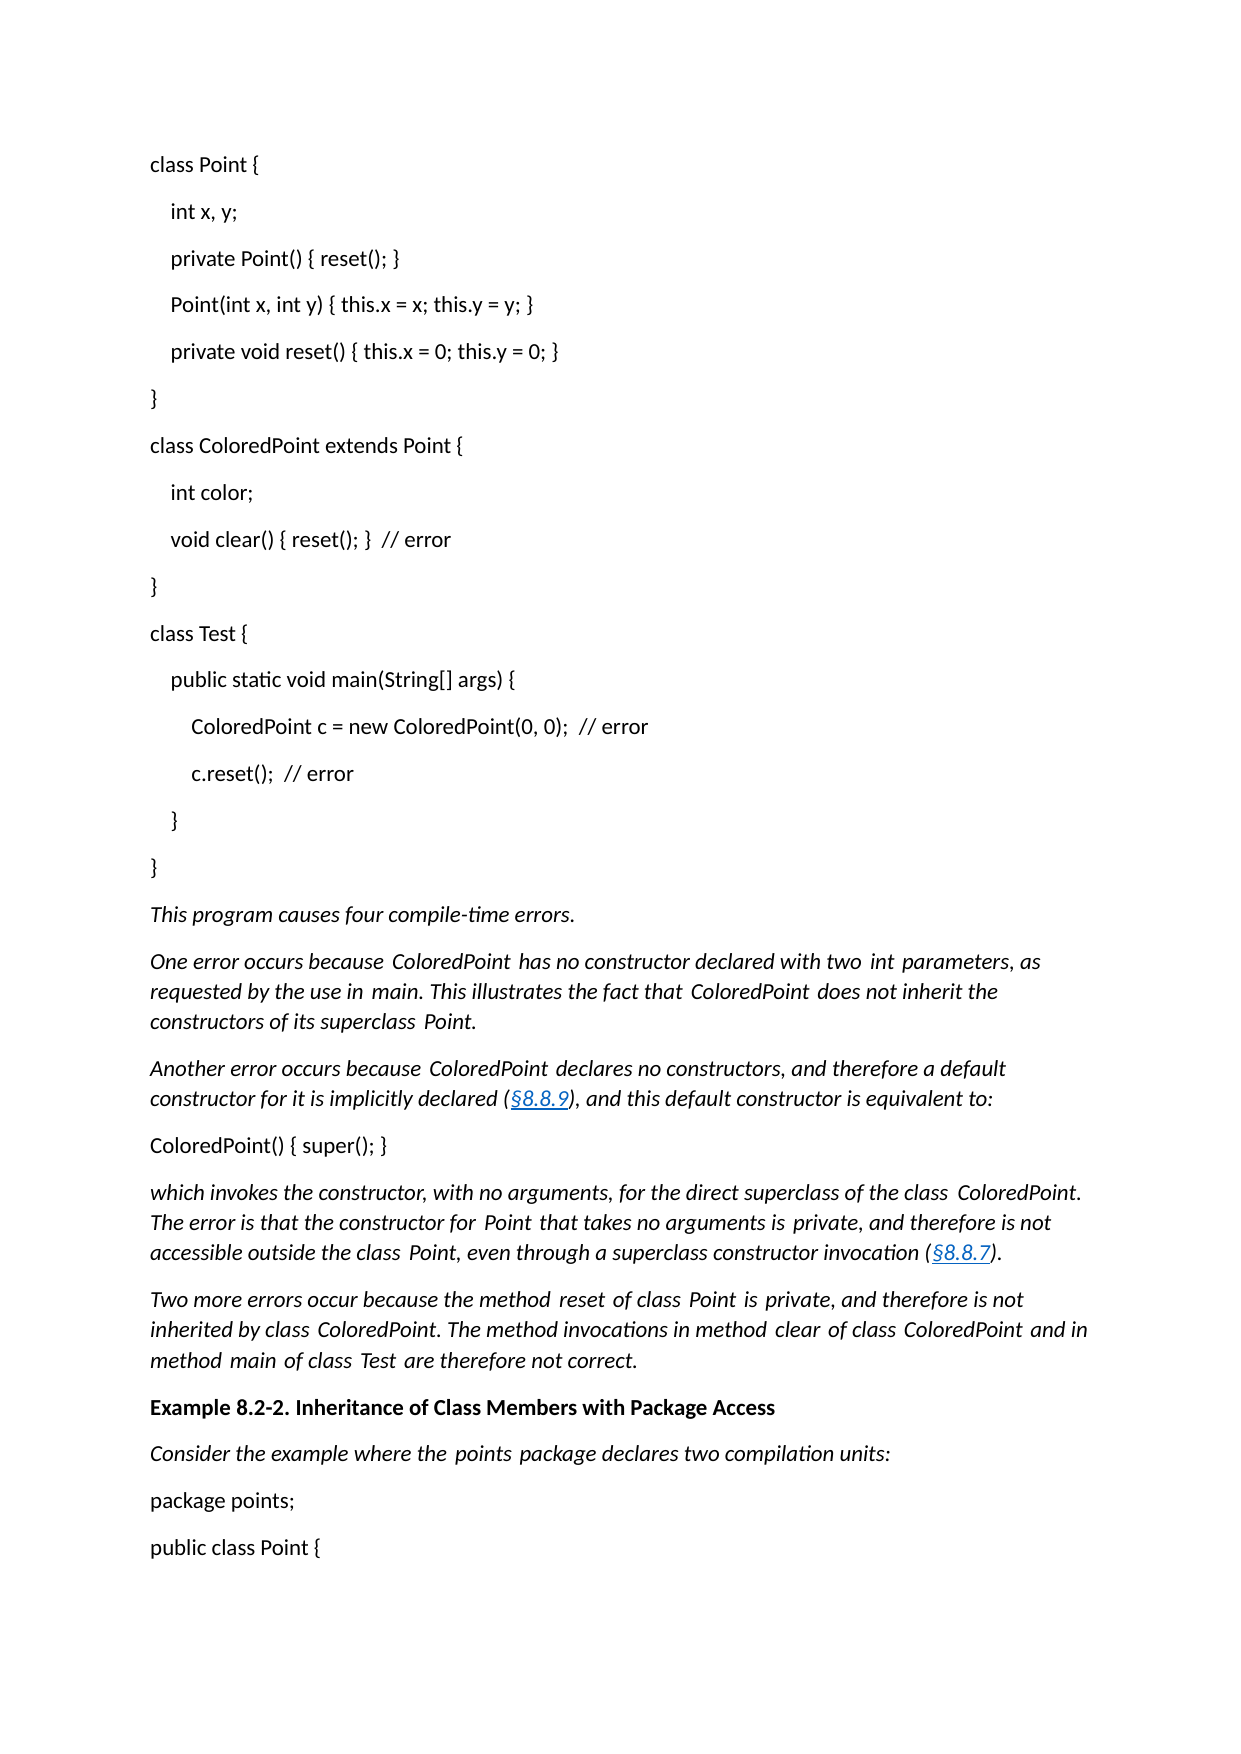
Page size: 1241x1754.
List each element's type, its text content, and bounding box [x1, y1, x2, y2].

text void clear() { reset(); } // error [150, 525, 1090, 553]
text int color; [150, 478, 1090, 506]
text class ColoredPoint extends Point { [150, 431, 1090, 459]
text This program causes four compile-time errors. [150, 900, 1090, 928]
text ColoredPoint c = new ColoredPoint(0, 0); // error [150, 712, 1090, 741]
text Two more errors occur because the method reset of class Point is private, and therefore is not inherited by class ColoredPoint. The method invocations in method clear of class ColoredPoint and in method main of class Test are therefore not correct. [150, 1285, 1090, 1374]
text class Test { [150, 619, 1090, 647]
text public class Point { [150, 1533, 1090, 1561]
text Another error occurs because ColoredPoint declares no constructors, and therefore a default constructor for it is implicitly declared (§8.8.9), and this default constructor is equivalent to: [150, 1054, 1090, 1112]
text } [150, 572, 1090, 600]
text class Point { [150, 150, 1090, 178]
text } [150, 384, 1090, 412]
text package points; [150, 1486, 1090, 1514]
text One error occurs because ColoredPoint has no constructor declared with two int parameters, as requested by the use in main. This illustrates the fact that ColoredPoint does not inherit the constructors of its superclass Point. [150, 947, 1090, 1035]
text public static void main(String[] args) { [150, 666, 1090, 694]
text } [150, 853, 1090, 881]
text Example 8.2-2. Inheritance of Class Members with Package Access [150, 1393, 1090, 1421]
text Consider the example where the points package declares two compilation units: [150, 1439, 1090, 1468]
text int x, y; [150, 197, 1090, 225]
text ColoredPoint() { super(); } [150, 1131, 1090, 1159]
text c.reset(); // error [150, 759, 1090, 787]
text } [150, 806, 1090, 834]
text Point(int x, int y) { this.x = x; this.y = y; } [150, 291, 1090, 319]
text which invokes the constructor, with no arguments, for the direct superclass of the class ColoredPoint. The error is that the constructor for Point that takes no arguments is private, and therefore is not accessible outside the class Point, even through a superclass constructor invocation (§8.8.7). [150, 1178, 1090, 1267]
text private void reset() { this.x = 0; this.y = 0; } [150, 337, 1090, 366]
text private Point() { reset(); } [150, 244, 1090, 272]
